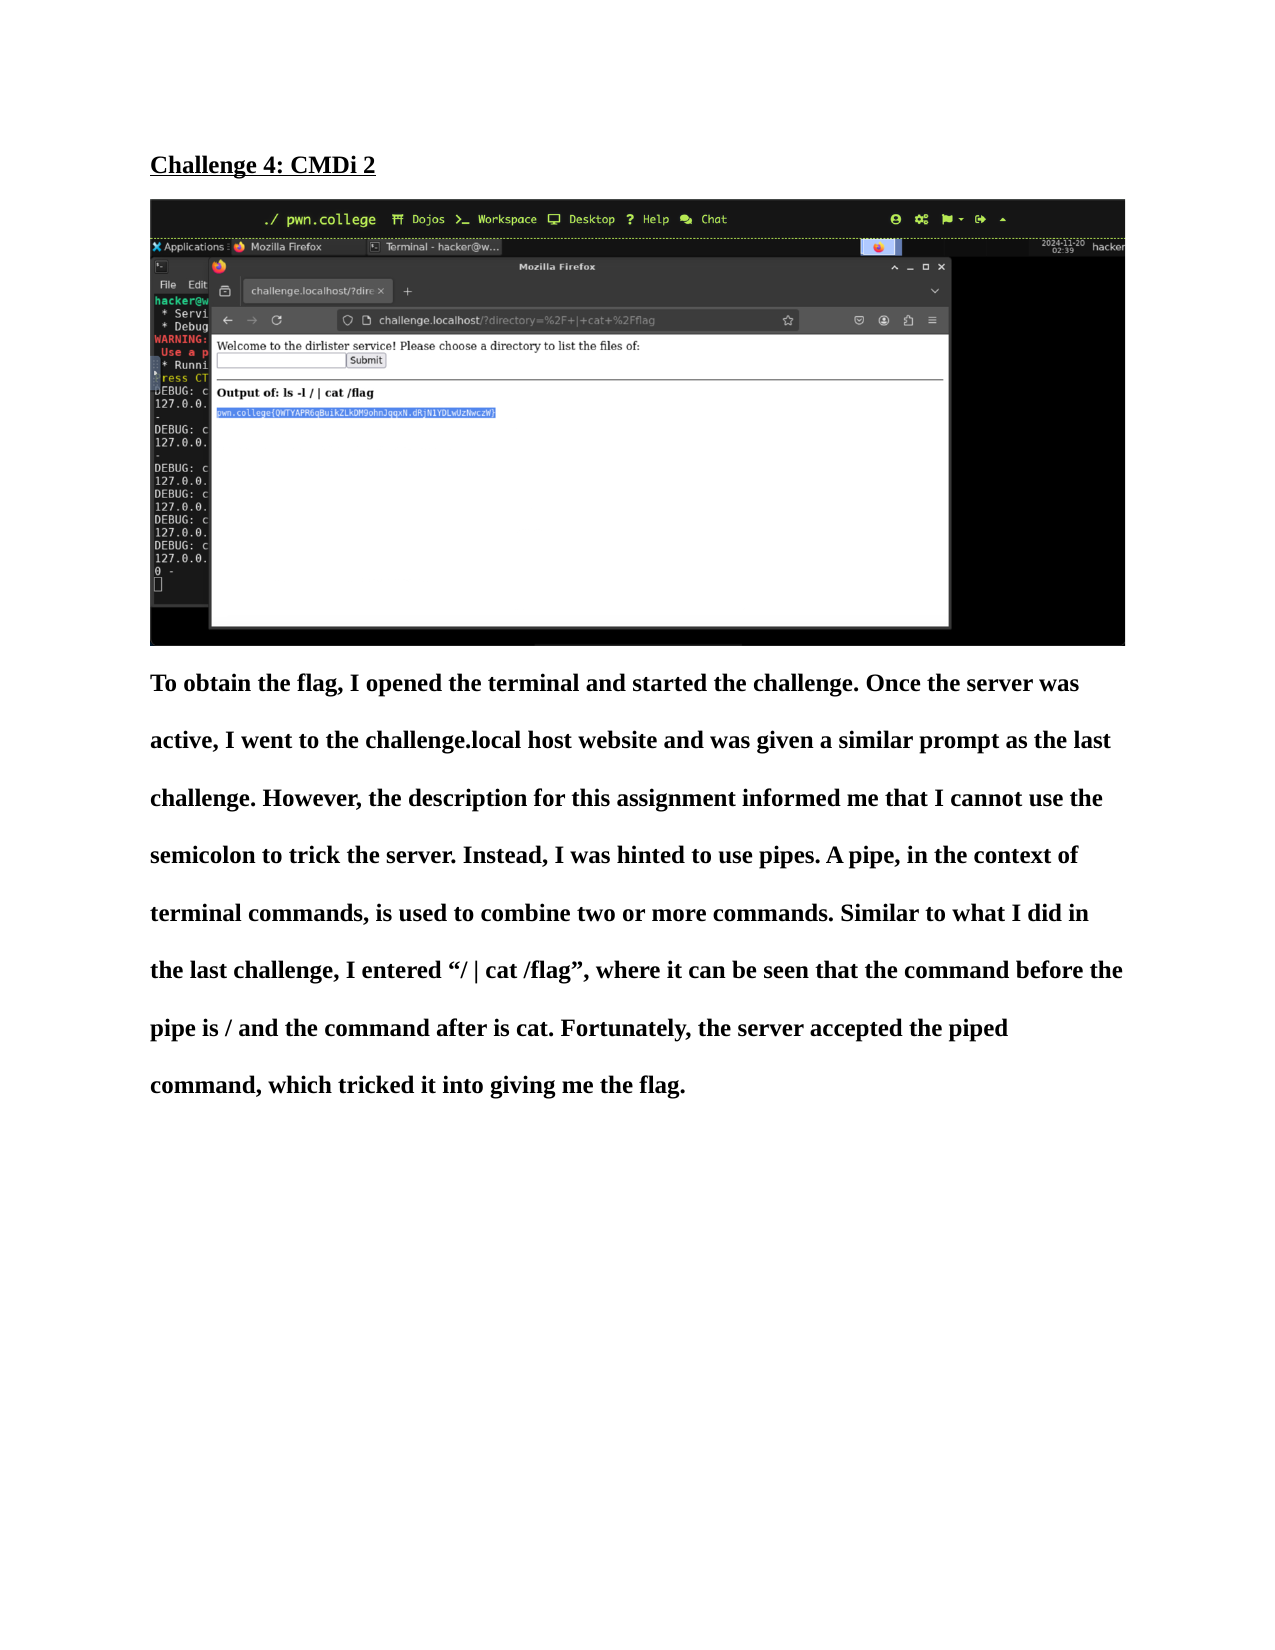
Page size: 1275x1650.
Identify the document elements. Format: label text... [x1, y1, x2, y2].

picture [150, 199, 1125, 646]
text Challenge 4: CMDi 2 [150, 150, 1125, 179]
text To obtain the flag, I opened the terminal and started the challenge. Once the server was active, I went to the challenge.local host website and was given a similar prompt as the last challenge. However, the description for this assignment informed me that I cannot use the semicolon to trick the server. Instead, I was hinted to use pipes. A pipe, in the context of terminal commands, is used to combine two or more commands. Similar to what I did in the last challenge, I entered “/ | cat /flag”, where it can be seen that the command before the pipe is / and the command after is cat. Fortunately, the server accepted the piped command, which tricked it into giving me the flag. [150, 668, 1125, 1099]
